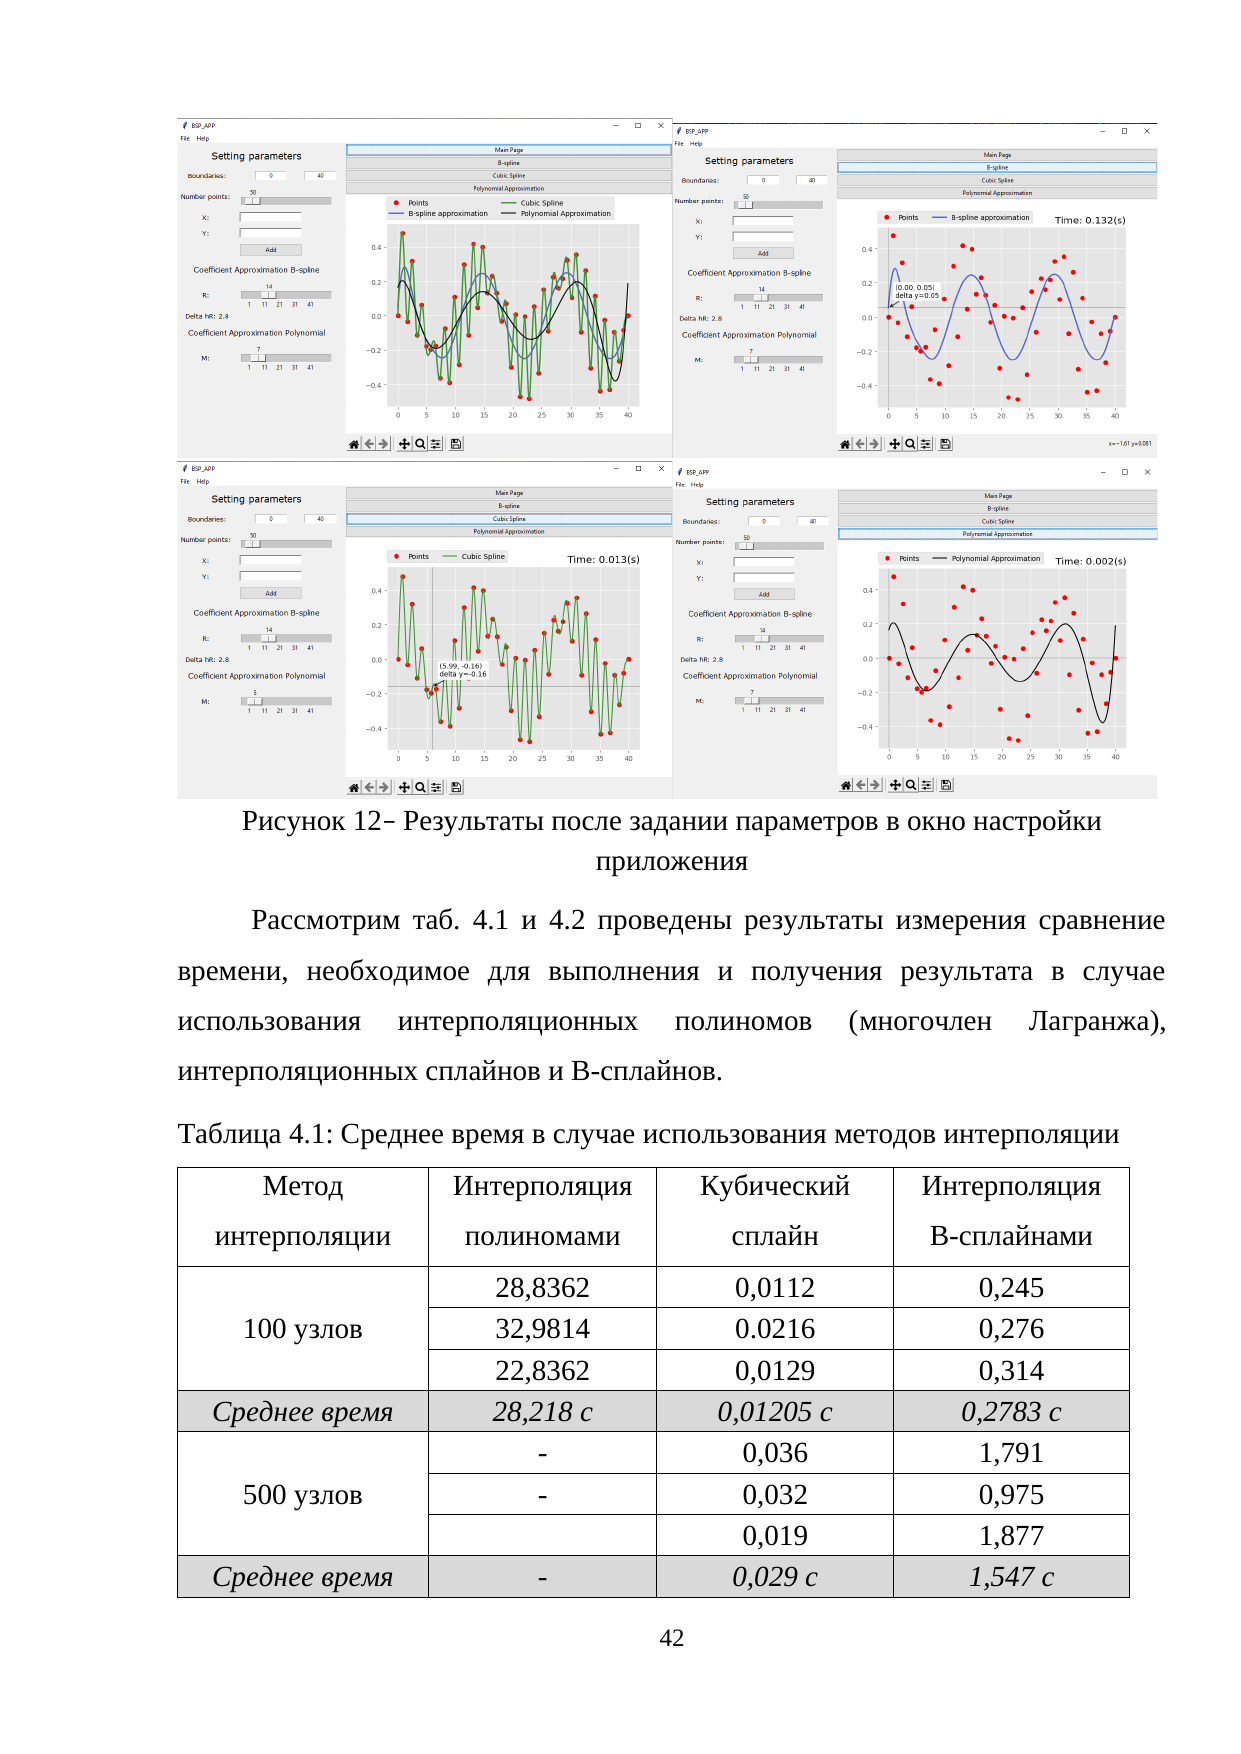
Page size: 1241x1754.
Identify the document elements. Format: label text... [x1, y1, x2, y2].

table_cell 32,9814 [429, 1308, 656, 1348]
table_cell 0,032 [657, 1474, 893, 1514]
list Рисунок 12– Результаты после задании параметров в окно настройки приложения [177, 802, 1167, 877]
picture [177, 118, 1158, 458]
table_cell 28,218 c [429, 1391, 656, 1431]
table_cell 0,01205 с [657, 1391, 893, 1431]
table_cell 0.0216 [657, 1308, 893, 1348]
table_cell 500 узлов [178, 1432, 428, 1555]
table_cell 0,276 [894, 1308, 1129, 1348]
table_cell 0,2783 c [894, 1391, 1129, 1431]
table_cell 0,019 [657, 1515, 893, 1555]
table_cell 0,245 [894, 1267, 1129, 1307]
table_cell 100 узлов [178, 1267, 428, 1390]
table_header Кубический сплайн [657, 1168, 893, 1266]
table_cell Среднее время [178, 1391, 428, 1431]
table_cell Среднее время [178, 1556, 428, 1597]
table_header Интерполяция В-сплайнами [894, 1168, 1129, 1266]
table_cell 1,791 [894, 1432, 1129, 1472]
picture [177, 461, 1158, 799]
table_header Метод интерполяции [178, 1168, 428, 1266]
table_cell 0,029 с [657, 1556, 893, 1597]
table_cell 1,547 c [894, 1556, 1129, 1597]
table_cell 28,8362 [429, 1267, 656, 1307]
table_cell 0,0112 [657, 1267, 893, 1307]
table_cell 0,0129 [657, 1350, 893, 1390]
table_cell 0,036 [657, 1432, 893, 1472]
table_cell 22,8362 [429, 1350, 656, 1390]
table_cell - [429, 1474, 656, 1514]
table_header Интерполяция полиномами [429, 1168, 656, 1266]
table_cell 0,314 [894, 1350, 1129, 1390]
text Таблица 4.1: Среднее время в случае использования методов интерполяции [177, 1116, 1167, 1150]
table_cell - [429, 1556, 656, 1597]
text Рассмотрим таб. 4.1 и 4.2 проведены результаты измерения сравнение времени, необходимое для выполнения и получения результата в случае использования интерполяционных полиномов (многочлeн Лагрaнжа), интерполяционных сплайнов и В-сплайнов. [177, 902, 1167, 1087]
table_cell 1,877 [894, 1515, 1129, 1555]
table_cell - [429, 1432, 656, 1472]
table_cell [429, 1515, 656, 1555]
table_cell 0,975 [894, 1474, 1129, 1514]
